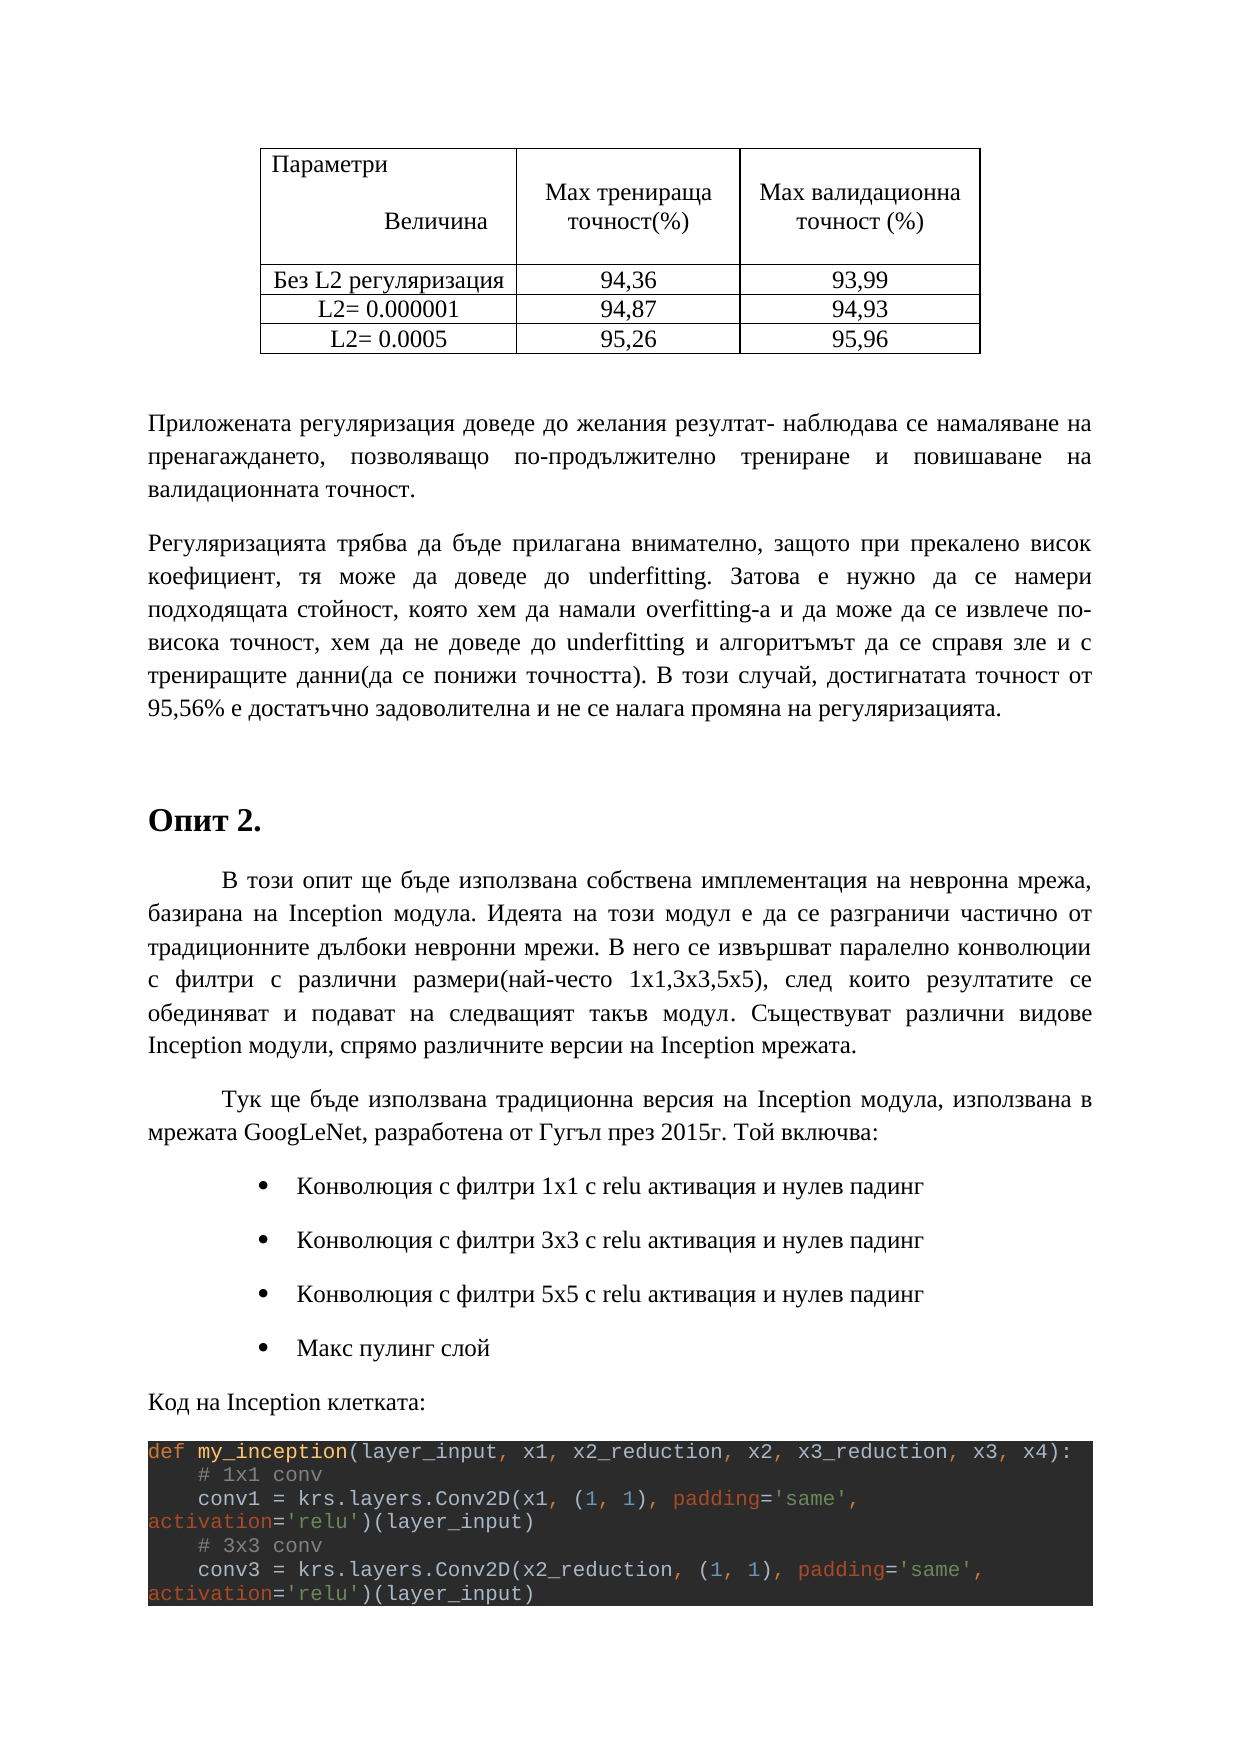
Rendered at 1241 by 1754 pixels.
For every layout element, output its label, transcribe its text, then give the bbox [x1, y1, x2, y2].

list Макс пулинг слой [259, 1333, 1093, 1362]
table_header Max валидационна точност (%) [741, 149, 979, 264]
table_header Параметри Величина [261, 149, 516, 264]
list Конволюция с филтри 5х5 с relu активация и нулев падинг [259, 1279, 1093, 1308]
table_cell Без L2 регуляризация [261, 265, 516, 293]
text Приложената регуляризация доведе до желания резултат- наблюдава се намаляване на пренагаждането, позволяващо по-продължително трениране и повишаване на валидационната точност. [148, 408, 1093, 503]
text Опит 2. [148, 801, 1093, 839]
table_cell 94,93 [741, 295, 979, 323]
text Регуляризацията трябва да бъде прилагана внимателно, защото при прекалено висок коефициент, тя може да доведе до underfitting. Затова е нужно да се намери подходящата стойност, която хем да намали overfitting-a и да може да се извлече по- висока точност, хем да не доведе до underfitting и алгоритъмът да се справя зле и с трениращите данни(да се понижи точността). В този случай, достигнатата точност от 95,56% е достатъчно задоволителна и не се налага промяна на регуляризацията. [148, 528, 1093, 722]
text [148, 1441, 1093, 1606]
list Конволюция с филтри 3x3 с relu активация и нулев падинг [259, 1225, 1093, 1254]
table_cell 95,26 [517, 324, 739, 353]
table_cell 94,36 [517, 265, 739, 293]
table_cell L2= 0.000001 [261, 295, 516, 323]
text Тук ще бъде използвана традиционна версия на Inception модула, използвана в мрежата GoogLeNet, разработена от Гугъл през 2015г. Той включва: [148, 1084, 1093, 1146]
list Конволюция с филтри 1x1 с relu активация и нулев падинг [259, 1171, 1093, 1200]
table_cell 95,96 [741, 324, 979, 353]
text В този опит ще бъде използвана собствена имплементация на невронна мрежа, базирана на Inception модула. Идеята на този модул е да се разграничи частично от традиционните дълбоки невронни мрежи. В него се извършват паралелно конволюции с филтри с различни размери(най-често 1x1,3x3,5x5), след които резултатите се обединяват и подават на следващият такъв модул. Съществуват различни видове Inception модули, спрямо различните версии на Inception мрежата. [148, 866, 1093, 1059]
text Код на Inception клетката: [148, 1387, 1093, 1416]
table_cell L2= 0.0005 [261, 324, 516, 353]
table_cell 93,99 [741, 265, 979, 293]
table_cell 94,87 [517, 295, 739, 323]
table_header Max тренираща точност(%) [517, 149, 739, 264]
